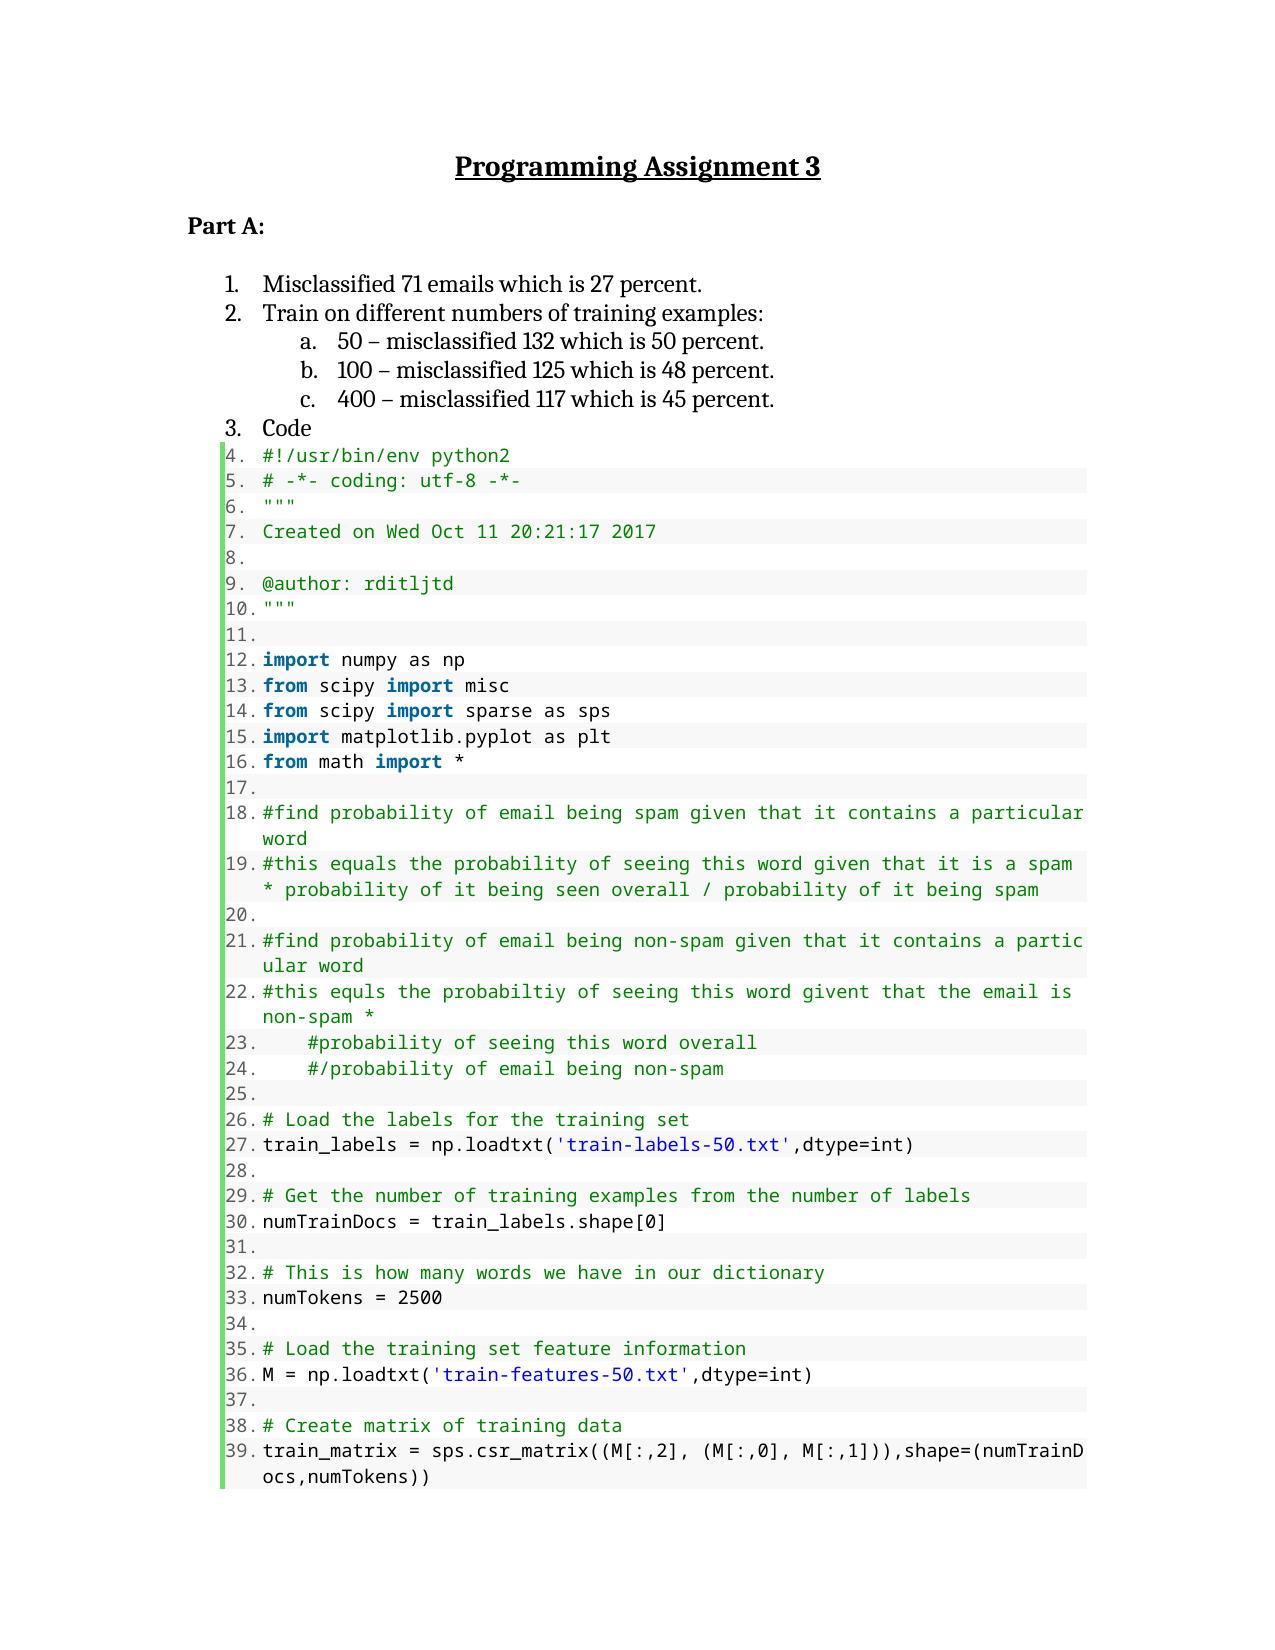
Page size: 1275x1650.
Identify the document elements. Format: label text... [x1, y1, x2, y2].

list # This is how many words we have in our dictionary [225, 1259, 1087, 1284]
list 50 – misclassified 132 which is 50 percent. [300, 327, 1087, 356]
text Programming Assignment 3 [187, 150, 1087, 183]
list #this equls the probabiltiy of seeing this word givent that the email is non-spam * [225, 978, 1087, 1029]
list """ [225, 595, 1087, 621]
list #probability of seeing this word overall [225, 1029, 1087, 1055]
list Created on Wed Oct 11 20:21:17 2017 [225, 519, 1087, 544]
text Part A: [187, 212, 1087, 241]
list # Load the labels for the training set [225, 1106, 1087, 1131]
list @author: rditljtd [225, 570, 1087, 595]
list from math import * [225, 748, 1087, 774]
list from scipy import sparse as sps [225, 697, 1087, 723]
list 100 – misclassified 125 which is 48 percent. [300, 356, 1087, 385]
list #!/usr/bin/env python2 [225, 442, 1087, 468]
list Misclassified 71 emails which is 27 percent. [225, 270, 1087, 298]
list # Load the training set feature information [225, 1336, 1087, 1361]
list # -*- coding: utf-8 -*- [225, 468, 1087, 493]
list 400 – misclassified 117 which is 45 percent. [300, 385, 1087, 413]
list Train on different numbers of training examples: [225, 298, 1087, 327]
list # Get the number of training examples from the number of labels [225, 1182, 1087, 1208]
list train_labels = np.loadtxt('train-labels-50.txt',dtype=int) [225, 1131, 1087, 1157]
list import matplotlib.pyplot as plt [225, 723, 1087, 748]
list Code [225, 413, 1087, 442]
list numTokens = 2500 [225, 1284, 1087, 1310]
list numTrainDocs = train_labels.shape[0] [225, 1208, 1087, 1233]
list #/probability of email being non-spam [225, 1055, 1087, 1080]
list from scipy import misc [225, 672, 1087, 697]
list train_matrix = sps.csr_matrix((M[:,2], (M[:,0], M[:,1])),shape=(numTrainDocs,numTokens)) [225, 1438, 1087, 1489]
list """ [225, 493, 1087, 519]
list import numpy as np [225, 646, 1087, 672]
list # Create matrix of training data [225, 1412, 1087, 1438]
list #this equals the probability of seeing this word given that it is a spam * probability of it being seen overall / probability of it being spam [225, 851, 1087, 902]
list #find probability of email being spam given that it contains a particular word [225, 799, 1087, 851]
list M = np.loadtxt('train-features-50.txt',dtype=int) [225, 1361, 1087, 1387]
list #find probability of email being non-spam given that it contains a particular word [225, 927, 1087, 978]
